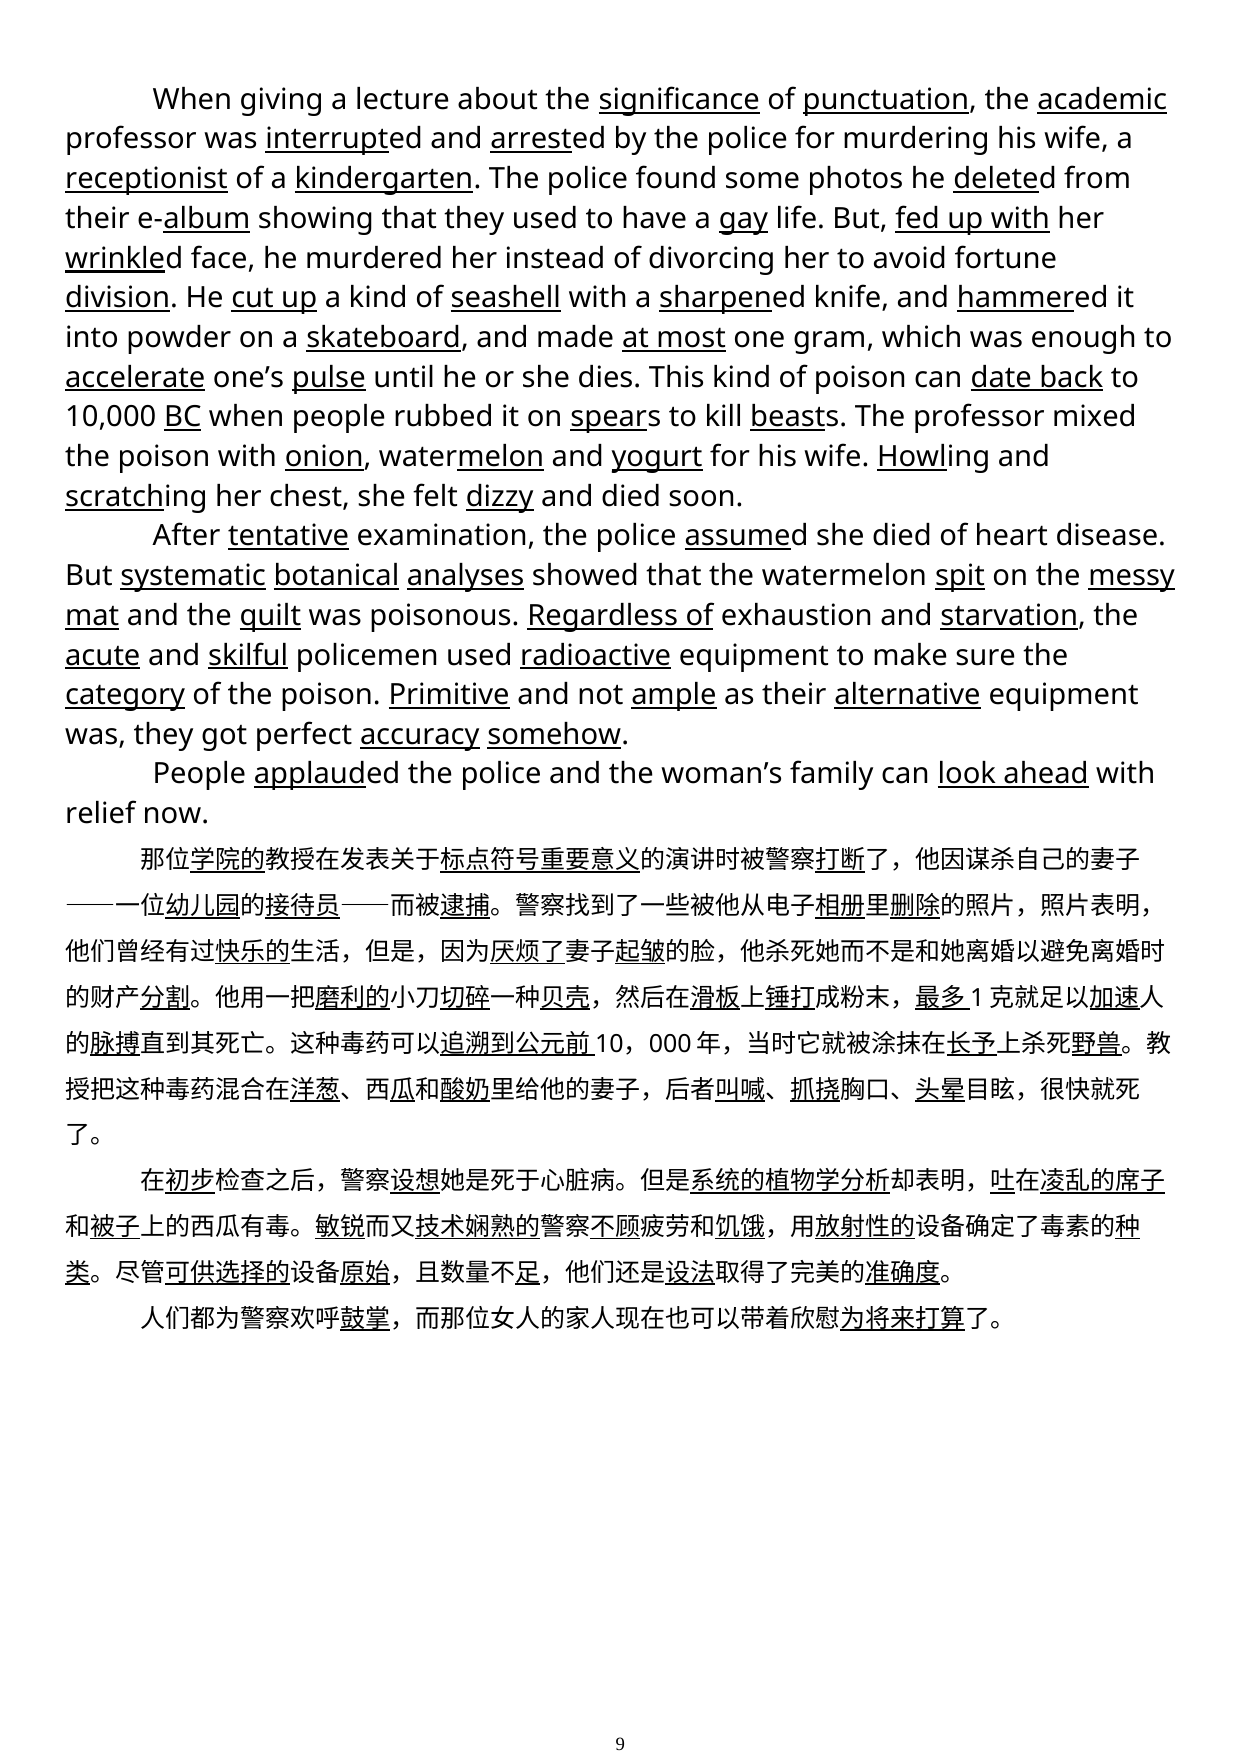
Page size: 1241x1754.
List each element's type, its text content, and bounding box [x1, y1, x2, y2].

text When giving a lecture about the significance of punctuation, the academic professor was interrupted and arrested by the police for murdering his wife, a receptionist of a kindergarten. The police found some photos he deleted from their e-album showing that they used to have a gay life. But, fed up with her wrinkled face, he murdered her instead of divorcing her to avoid fortune division. He cut up a kind of seashell with a sharpened knife, and hammered it into powder on a skateboard, and made at most one gram, which was enough to accelerate one’s pulse until he or she dies. This kind of poison can date back to 10,000 BC when people rubbed it on spears to kill beasts. The professor mixed the poison with onion, watermelon and yogurt for his wife. Howling and scratching her chest, she felt dizzy and died soon. [65, 78, 1175, 515]
text 人们都为警察欢呼鼓掌，而那位女人的家人现在也可以带着欣慰为将来打算了。 [65, 1291, 1175, 1336]
text 那位学院的教授在发表关于标点符号重要意义的演讲时被警察打断了，他因谋杀自己的妻子——一位幼儿园的接待员——而被逮捕。警察找到了一些被他从电子相册里删除的照片，照片表明，他们曾经有过快乐的生活，但是，因为厌烦了妻子起皱的脸，他杀死她而不是和她离婚以避免离婚时的财产分割。他用一把磨利的小刀切碎一种贝壳，然后在滑板上锤打成粉末，最多1克就足以加速人的脉搏直到其死亡。这种毒药可以追溯到公元前10，000年，当时它就被涂抹在长予上杀死野兽。教授把这种毒药混合在洋葱、西瓜和酸奶里给他的妻子，后者叫喊、抓挠胸口、头晕目眩，很快就死了。 [65, 832, 1175, 1153]
text After tentative examination, the police assumed she died of heart disease. But systematic botanical analyses showed that the watermelon spit on the messy mat and the quilt was poisonous. Regardless of exhaustion and starvation, the acute and skilful policemen used radioactive equipment to make sure the category of the poison. Primitive and not ample as their alternative equipment was, they got perfect accuracy somehow. [65, 515, 1175, 753]
text 在初步检查之后，警察设想她是死于心脏病。但是系统的植物学分析却表明，吐在凌乱的席子和被子上的西瓜有毒。敏锐而又技术娴熟的警察不顾疲劳和饥饿，用放射性的设备确定了毒素的种类。尽管可供选择的设备原始，且数量不足，他们还是设法取得了完美的准确度。 [65, 1153, 1175, 1291]
text People applauded the police and the woman’s family can look ahead with relief now. [65, 753, 1175, 832]
